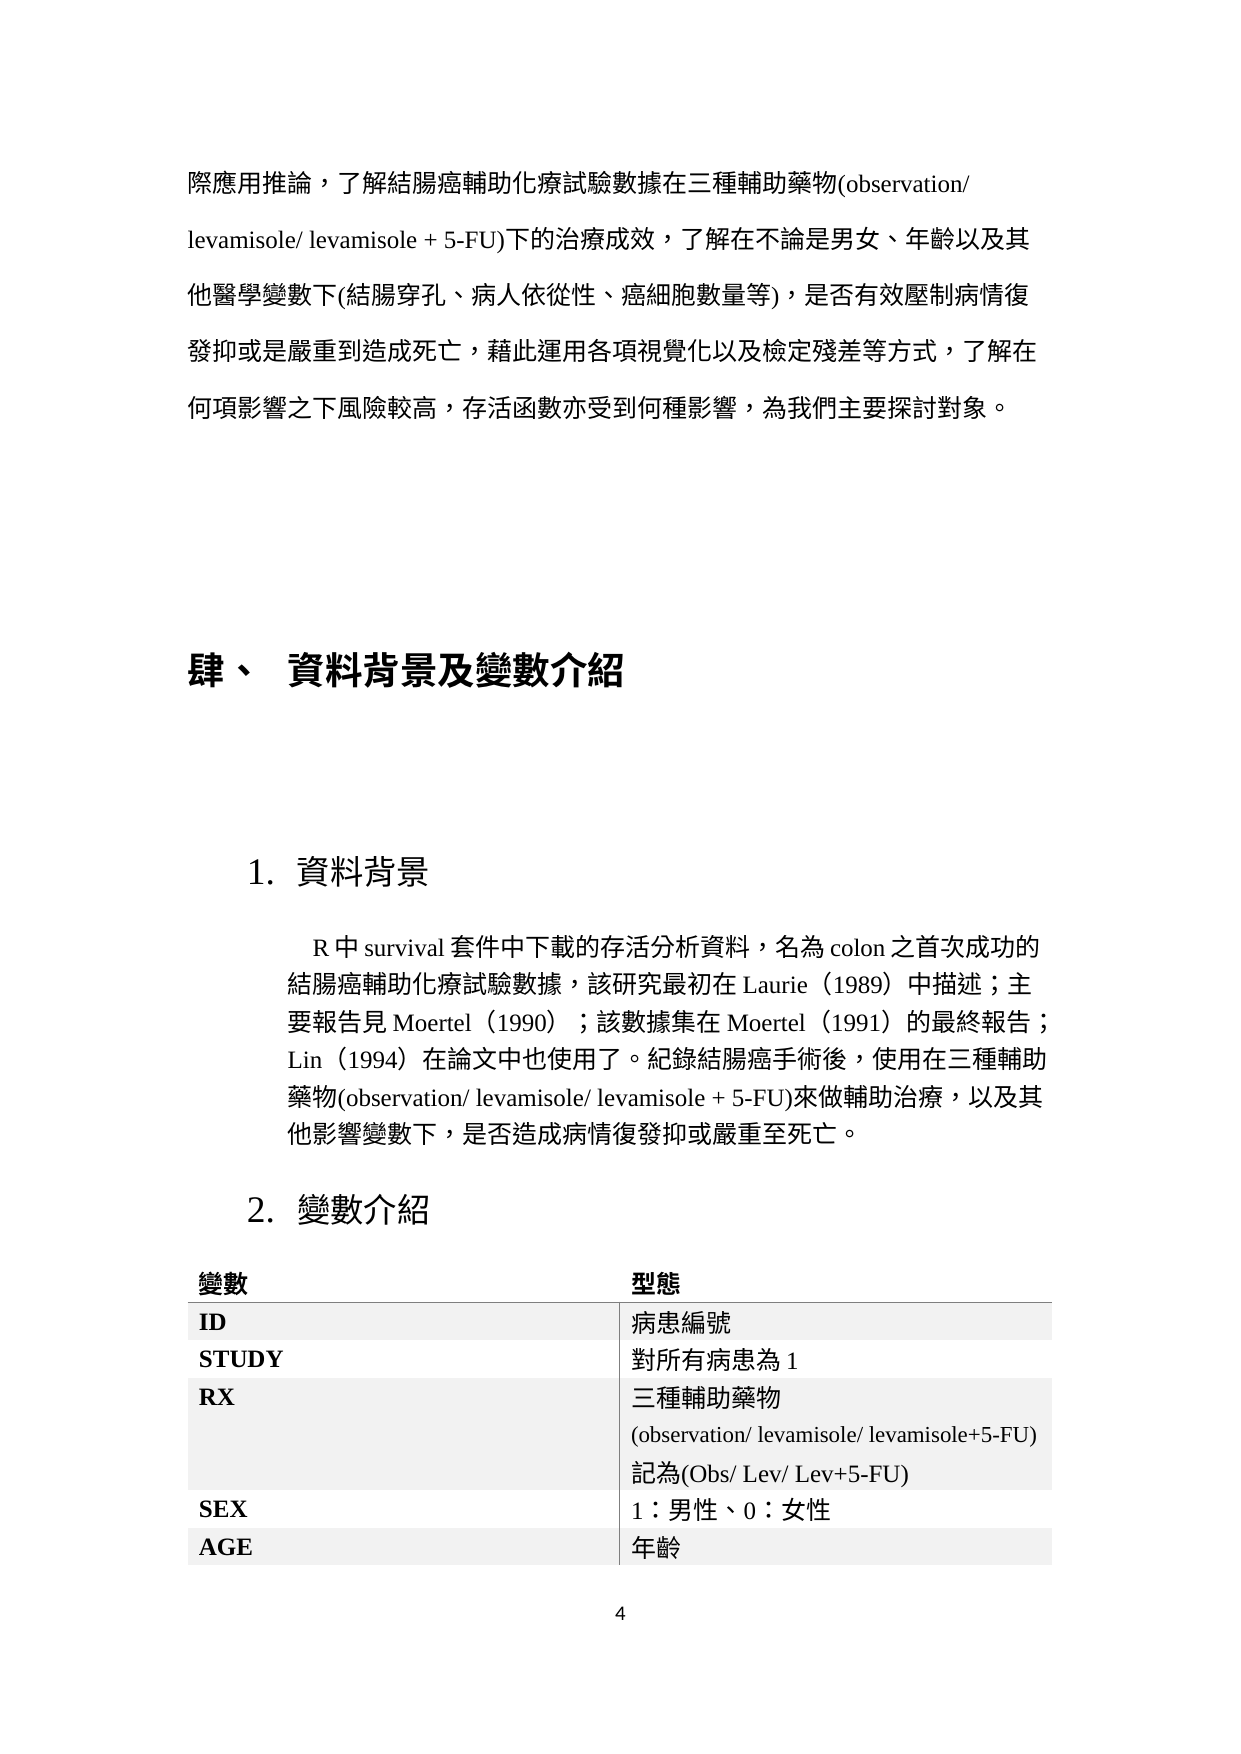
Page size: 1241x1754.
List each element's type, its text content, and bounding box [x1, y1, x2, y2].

table_cell study [188, 1340, 619, 1378]
table_cell sex [188, 1490, 619, 1528]
table_header 型態 [620, 1264, 1052, 1302]
table_cell rx [188, 1378, 619, 1490]
table_cell 1：男性、0：女性 [620, 1490, 1052, 1528]
list 資料背景 [247, 833, 1053, 908]
list 變數介紹 [247, 1170, 1053, 1245]
table_header 變數 [188, 1264, 619, 1302]
subtitle 資料背景及變數介紹 [187, 631, 1053, 706]
table_cell 三種輔助藥物 (observation/ levamisole/ levamisole+5-FU) 記為(Obs/ Lev/ Lev+5-FU) [620, 1378, 1052, 1490]
table_cell id [188, 1303, 619, 1340]
table_cell 病患編號 [620, 1303, 1052, 1340]
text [187, 162, 1053, 425]
table_cell 對所有病患為1 [620, 1340, 1052, 1378]
list R中survival套件中下載的存活分析資料，名為colon之首次成功的結腸癌輔助化療試驗數據，該研究最初在Laurie（1989）中描述；主要報告見Moertel（1990）；該數據集在Moertel（1991）的最終報告；Lin（1994）在論文中也使用了。紀錄結腸癌手術後，使用在三種輔助藥物(observation/ levamisole/ levamisole + 5-FU)來做輔助治療，以及其他影響變數下，是否造成病情復發抑或嚴重至死亡。 [287, 927, 1053, 1152]
table_cell 年齡 [620, 1528, 1052, 1565]
table_cell age [188, 1528, 619, 1565]
